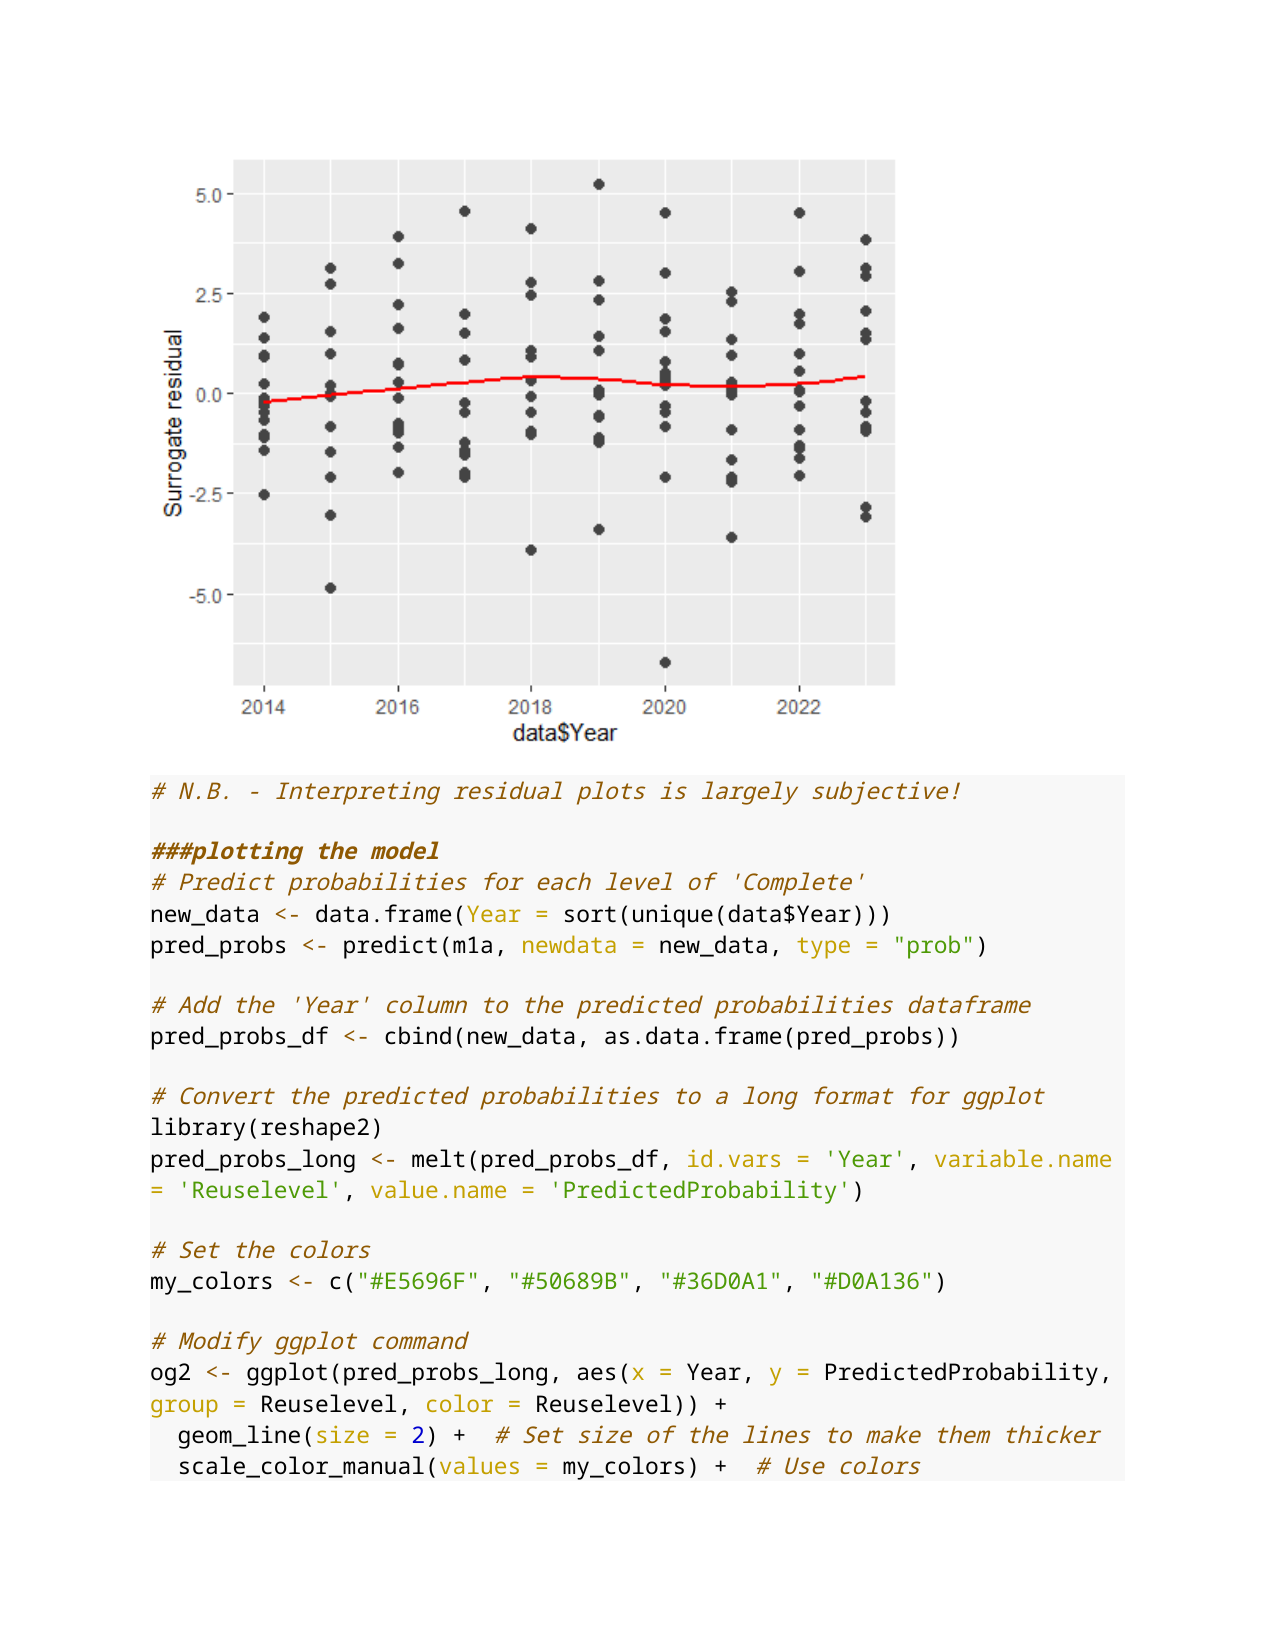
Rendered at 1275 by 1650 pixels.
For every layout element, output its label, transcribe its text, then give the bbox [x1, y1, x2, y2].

picture [150, 150, 908, 757]
